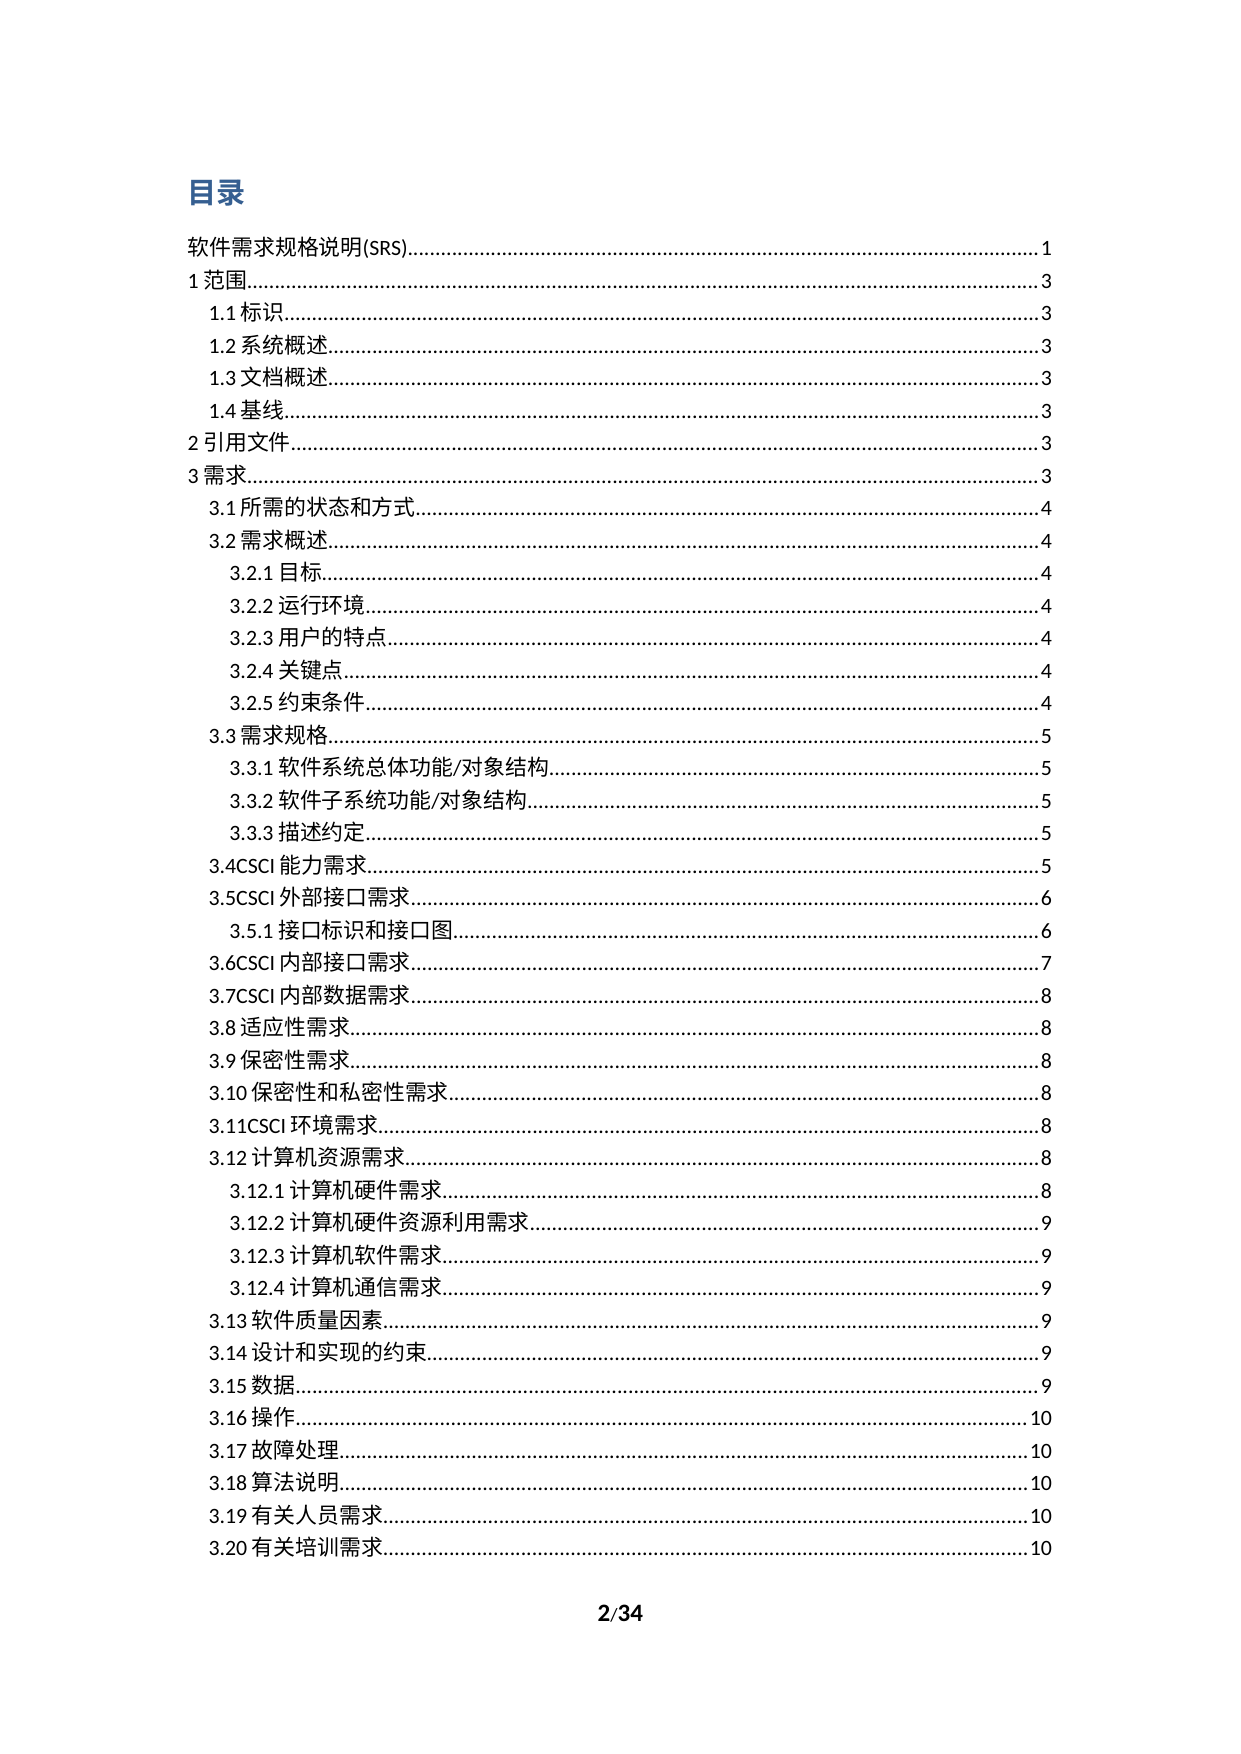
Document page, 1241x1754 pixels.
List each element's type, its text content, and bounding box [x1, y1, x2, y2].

text 3.7CSCI内部数据需求 8 [208, 977, 1053, 1010]
text 1.3文档概述 3 [208, 360, 1053, 392]
text 3.16操作 10 [208, 1400, 1053, 1432]
text 3.2.3用户的特点 4 [229, 620, 1053, 652]
text 3.5.1接口标识和接口图 6 [229, 912, 1053, 945]
text 3.19有关人员需求 10 [208, 1497, 1053, 1530]
text 1.4基线 3 [208, 392, 1053, 425]
text 3.5CSCI外部接口需求 6 [208, 880, 1053, 912]
text 3.3.3描述约定 5 [229, 815, 1053, 847]
text 1范围 3 [187, 262, 1053, 295]
text 3.15数据 9 [208, 1367, 1053, 1400]
text 3.12计算机资源需求 8 [208, 1140, 1053, 1172]
text 3.6CSCI内部接口需求 7 [208, 945, 1053, 977]
text 3.3需求规格 5 [208, 717, 1053, 750]
text 3.2需求概述 4 [208, 522, 1053, 555]
text 3.12.3计算机软件需求 9 [229, 1237, 1053, 1270]
text 3.17故障处理 10 [208, 1432, 1053, 1465]
text 1.1标识 3 [208, 295, 1053, 327]
text 3.13软件质量因素 9 [208, 1302, 1053, 1335]
text 目录 [187, 158, 1053, 223]
text 软件需求规格说明(SRS) 1 [187, 230, 1053, 262]
text 3.2.1目标 4 [229, 555, 1053, 587]
text 3需求 3 [187, 457, 1053, 490]
text 3.12.1计算机硬件需求 8 [229, 1172, 1053, 1205]
text 3.12.2计算机硬件资源利用需求 9 [229, 1205, 1053, 1237]
text 1.2系统概述 3 [208, 327, 1053, 360]
text 3.14设计和实现的约束 9 [208, 1335, 1053, 1367]
text 3.8适应性需求 8 [208, 1010, 1053, 1042]
text 3.4CSCI能力需求 5 [208, 847, 1053, 880]
text 3.9保密性需求 8 [208, 1042, 1053, 1075]
text 3.3.1软件系统总体功能/对象结构 5 [229, 750, 1053, 782]
text 3.2.2运行环境 4 [229, 587, 1053, 620]
text 2引用文件 3 [187, 425, 1053, 457]
text 3.11CSCI环境需求 8 [208, 1107, 1053, 1140]
text 3.12.4计算机通信需求 9 [229, 1270, 1053, 1302]
text 3.2.4关键点 4 [229, 652, 1053, 685]
text 3.1所需的状态和方式 4 [208, 490, 1053, 522]
text 3.3.2软件子系统功能/对象结构 5 [229, 782, 1053, 815]
text 3.20有关培训需求 10 [208, 1530, 1053, 1562]
text 3.2.5约束条件 4 [229, 685, 1053, 717]
text 3.10保密性和私密性需求 8 [208, 1075, 1053, 1107]
text 3.18算法说明 10 [208, 1465, 1053, 1497]
